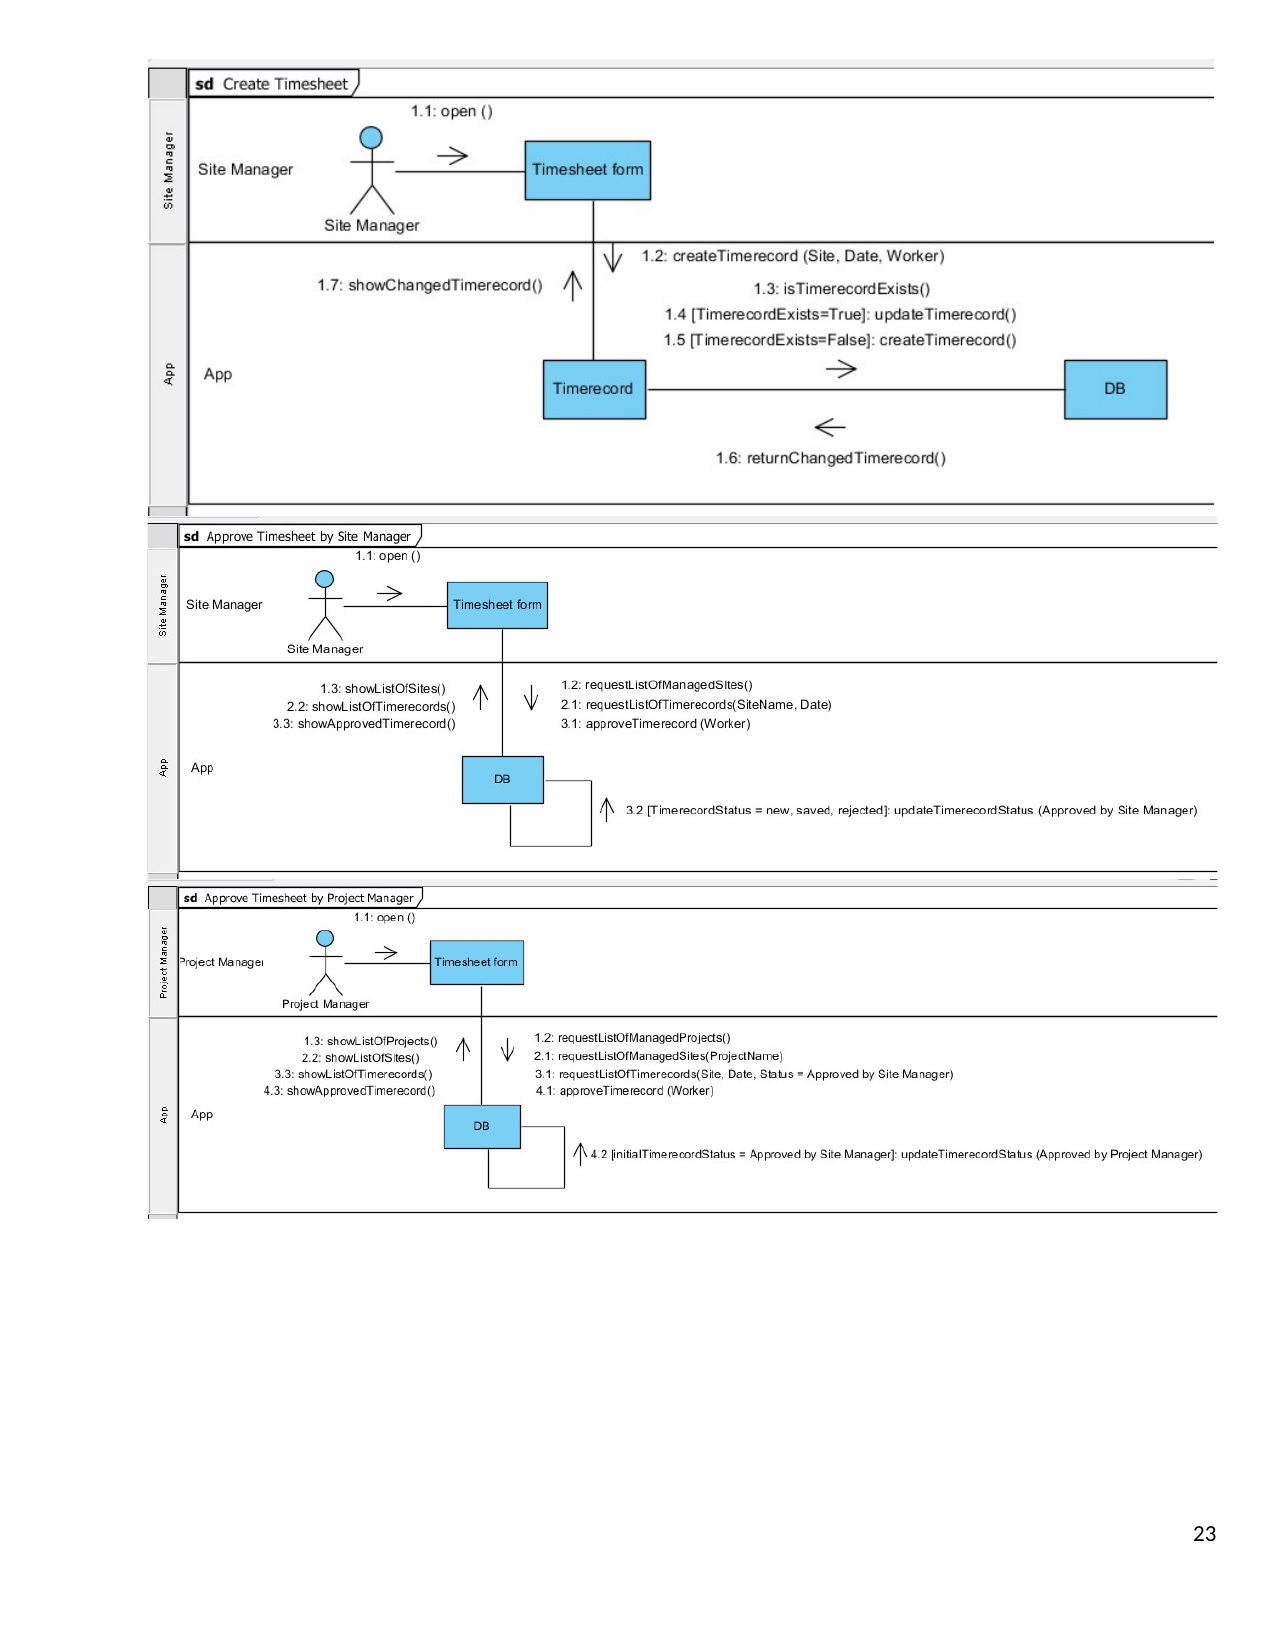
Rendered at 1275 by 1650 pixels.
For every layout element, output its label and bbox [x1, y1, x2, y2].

picture [147, 59, 1218, 1219]
